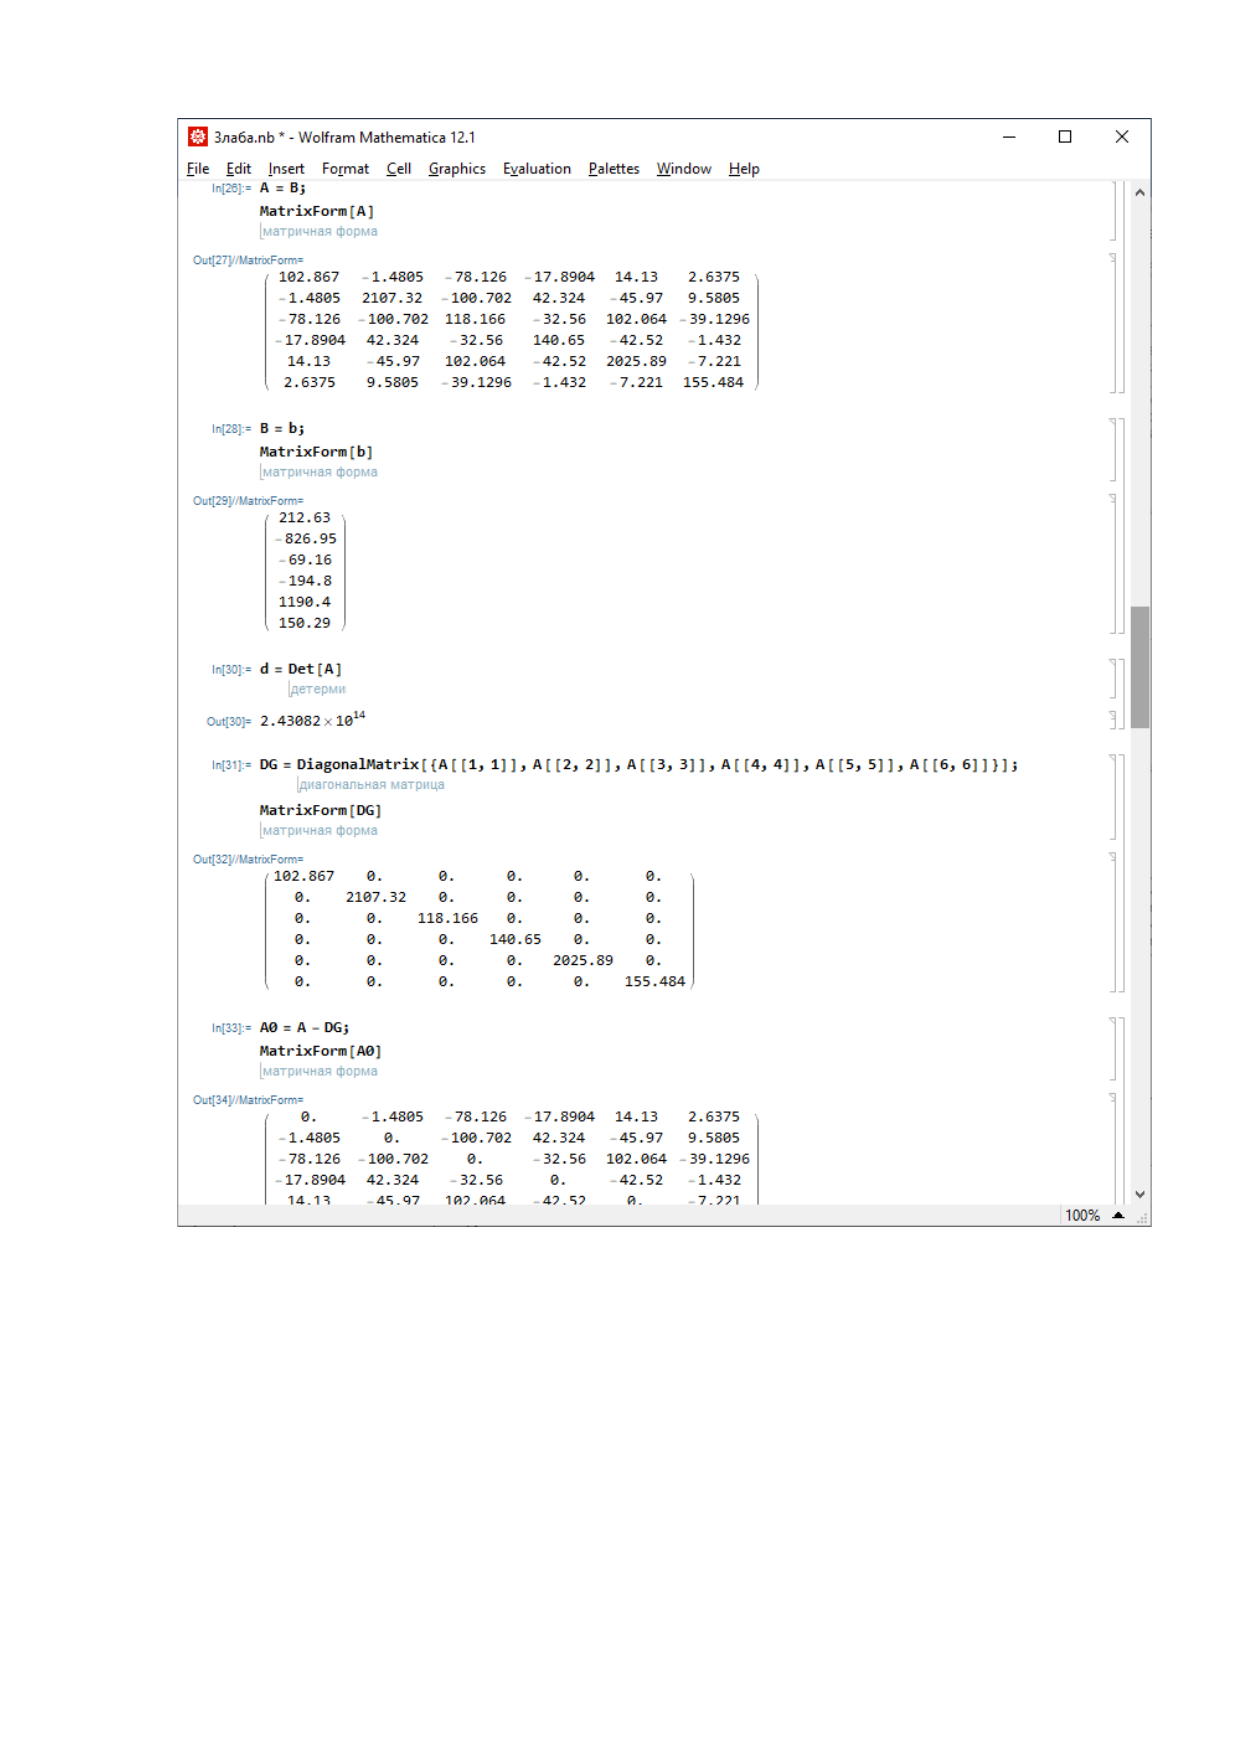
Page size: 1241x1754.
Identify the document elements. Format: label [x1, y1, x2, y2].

picture [177, 118, 1152, 1227]
